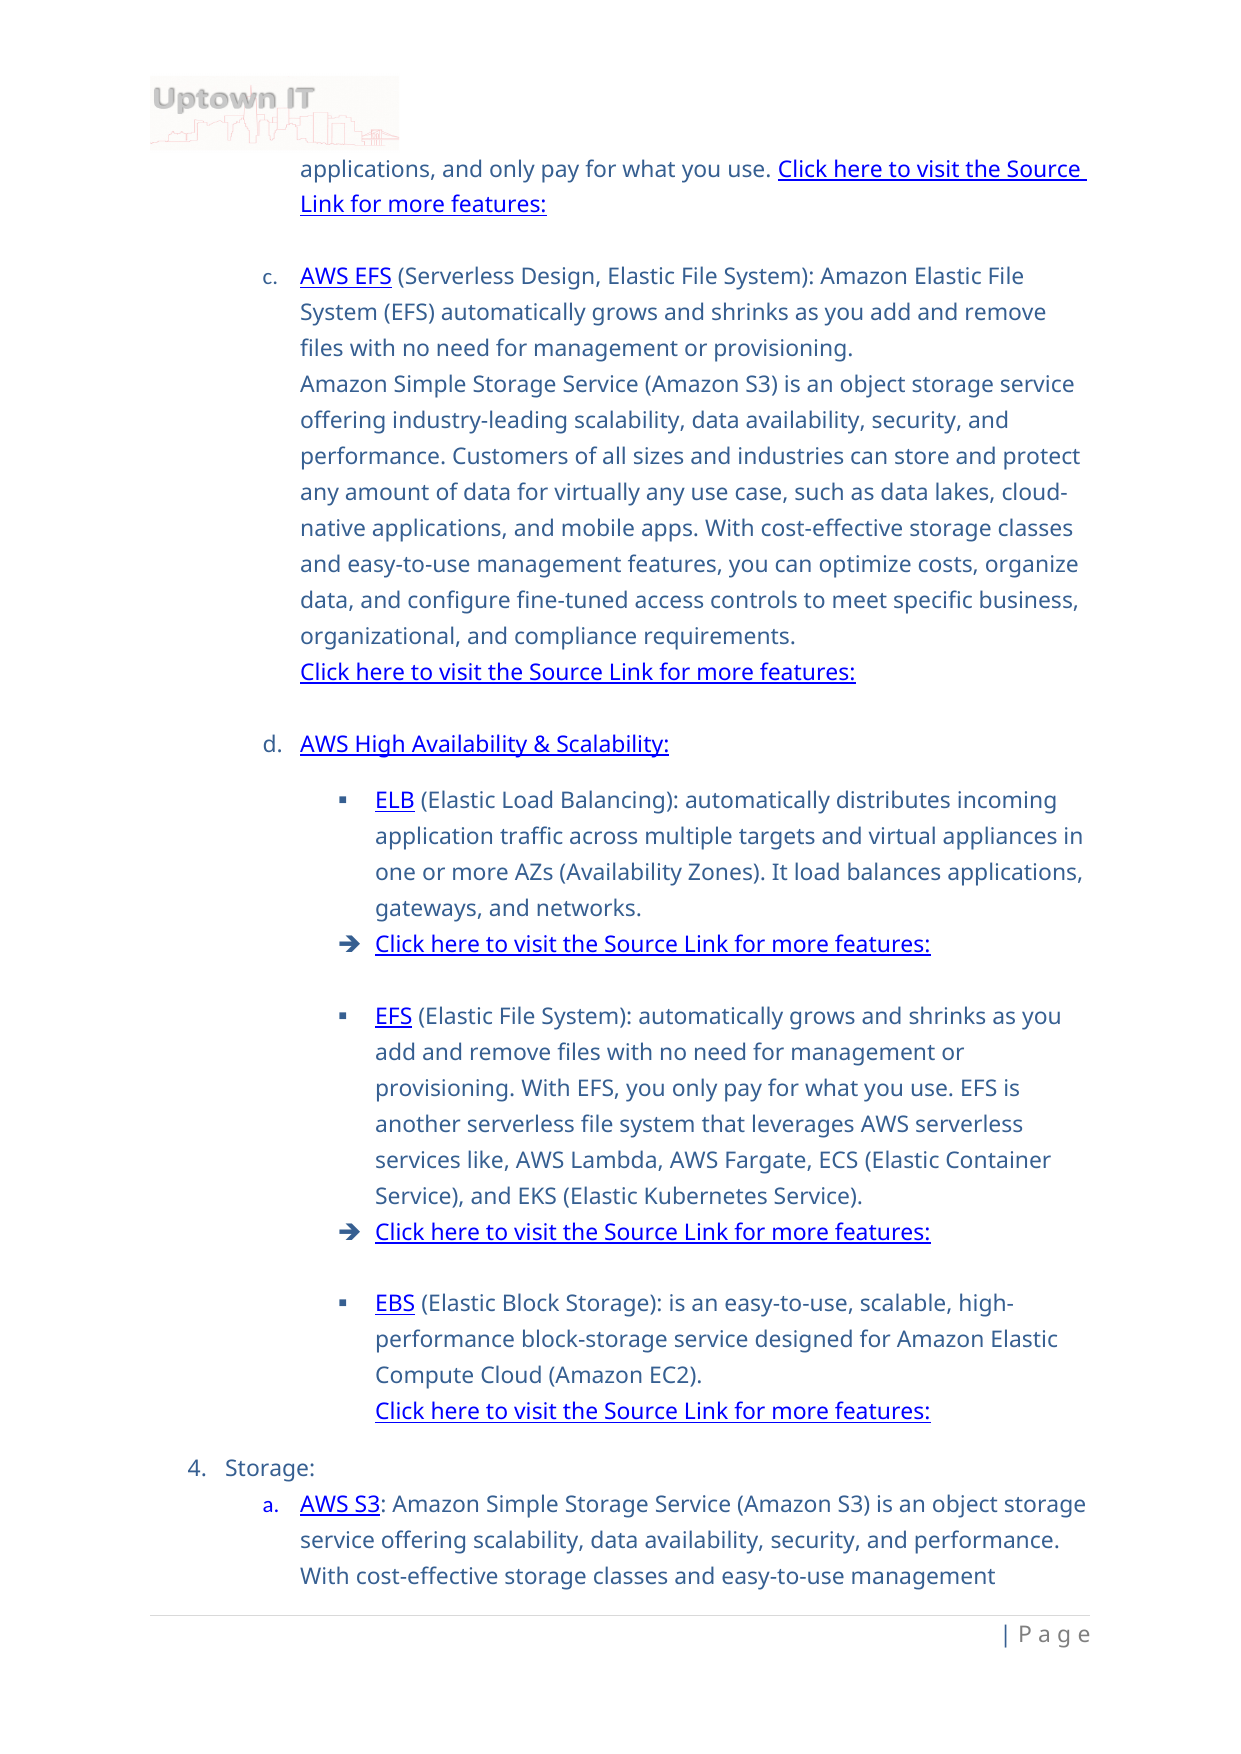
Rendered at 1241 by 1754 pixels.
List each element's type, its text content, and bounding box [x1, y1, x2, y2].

list AWS EFS (Serverless Design, Elastic File System): Amazon Elastic File System (EFS) automatically grows and shrinks as you add and remove files with no need for management or provisioning. Amazon Simple Storage Service (Amazon S3) is an object storage service offering industry-leading scalability, data availability, security, and performance. Customers of all sizes and industries can store and protect any amount of data for virtually any use case, such as data lakes, cloud-native applications, and mobile apps. With cost-effective storage classes and easy-to-use management features, you can optimize costs, organize data, and configure fine-tuned access controls to meet specific business, organizational, and compliance requirements. Click here to visit the Source Link for more features: [262, 260, 1090, 723]
list EBS (Elastic Block Storage): is an easy-to-use, scalable, high-performance block-storage service designed for Amazon Elastic Compute Cloud (Amazon EC2). Click here to visit the Source Link for more features: [337, 1287, 1090, 1426]
list Click here to visit the Source Link for more features: [337, 1216, 1090, 1283]
list EFS (Elastic File System): automatically grows and shrinks as you add and remove files with no need for management or provisioning. With EFS, you only pay for what you use. EFS is another serverless file system that leverages AWS serverless services like, AWS Lambda, AWS Fargate, ECS (Elastic Container Service), and EKS (Elastic Kubernetes Service). [337, 1000, 1090, 1211]
list ELB (Elastic Load Balancing): automatically distributes incoming application traffic across multiple targets and virtual appliances in one or more AZs (Availability Zones). It load balances applications, gateways, and networks. [337, 784, 1090, 923]
list Storage: [187, 1452, 1090, 1483]
picture [150, 73, 400, 153]
list AWS High Availability & Scalability: [262, 727, 1090, 759]
list Click here to visit the Source Link for more features: [337, 928, 1090, 995]
